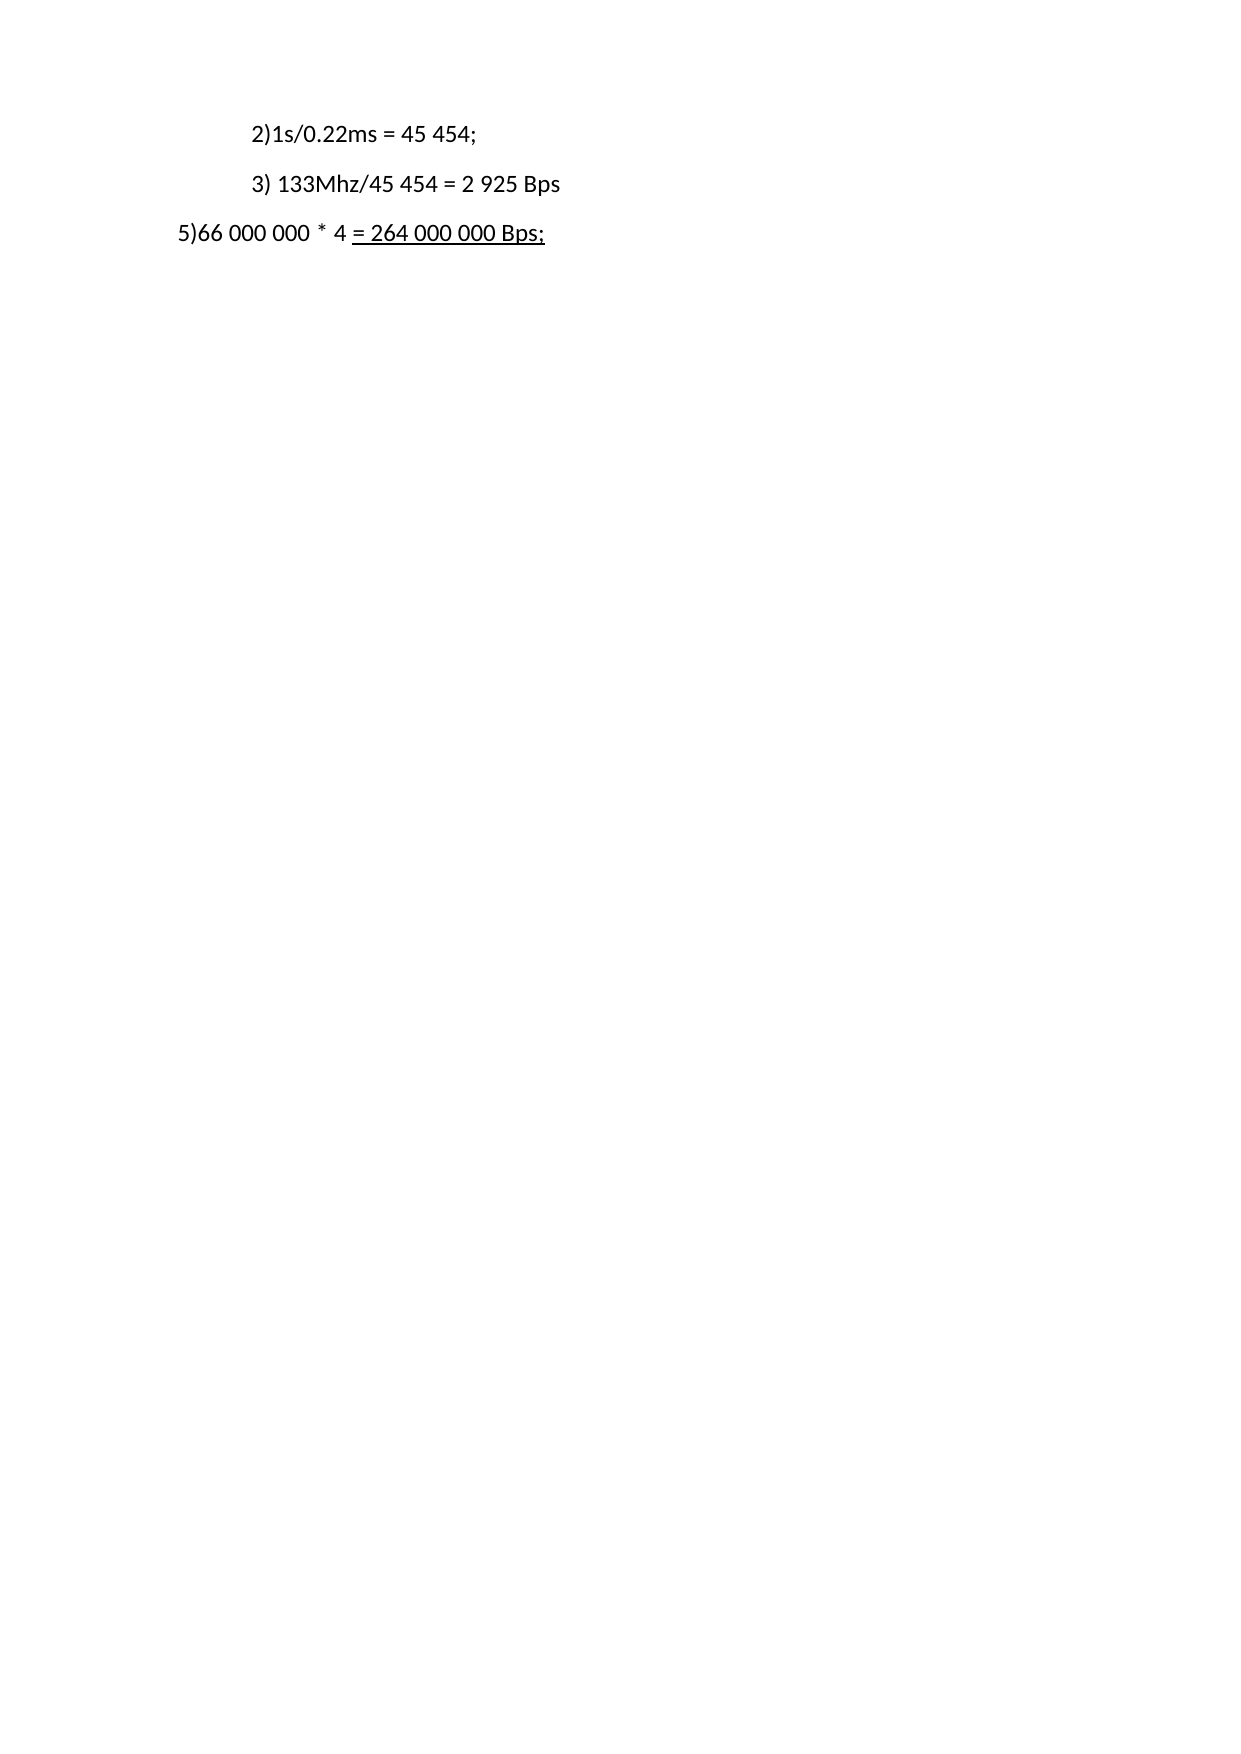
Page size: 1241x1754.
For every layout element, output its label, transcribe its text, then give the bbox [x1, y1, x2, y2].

text 3) 133Mhz/45 454 = 2 925 Bps [177, 168, 1152, 198]
text 5)66 000 000 * 4 = 264 000 000 Bps; [177, 217, 1152, 248]
text 2)1s/0.22ms = 45 454; [177, 118, 1152, 149]
